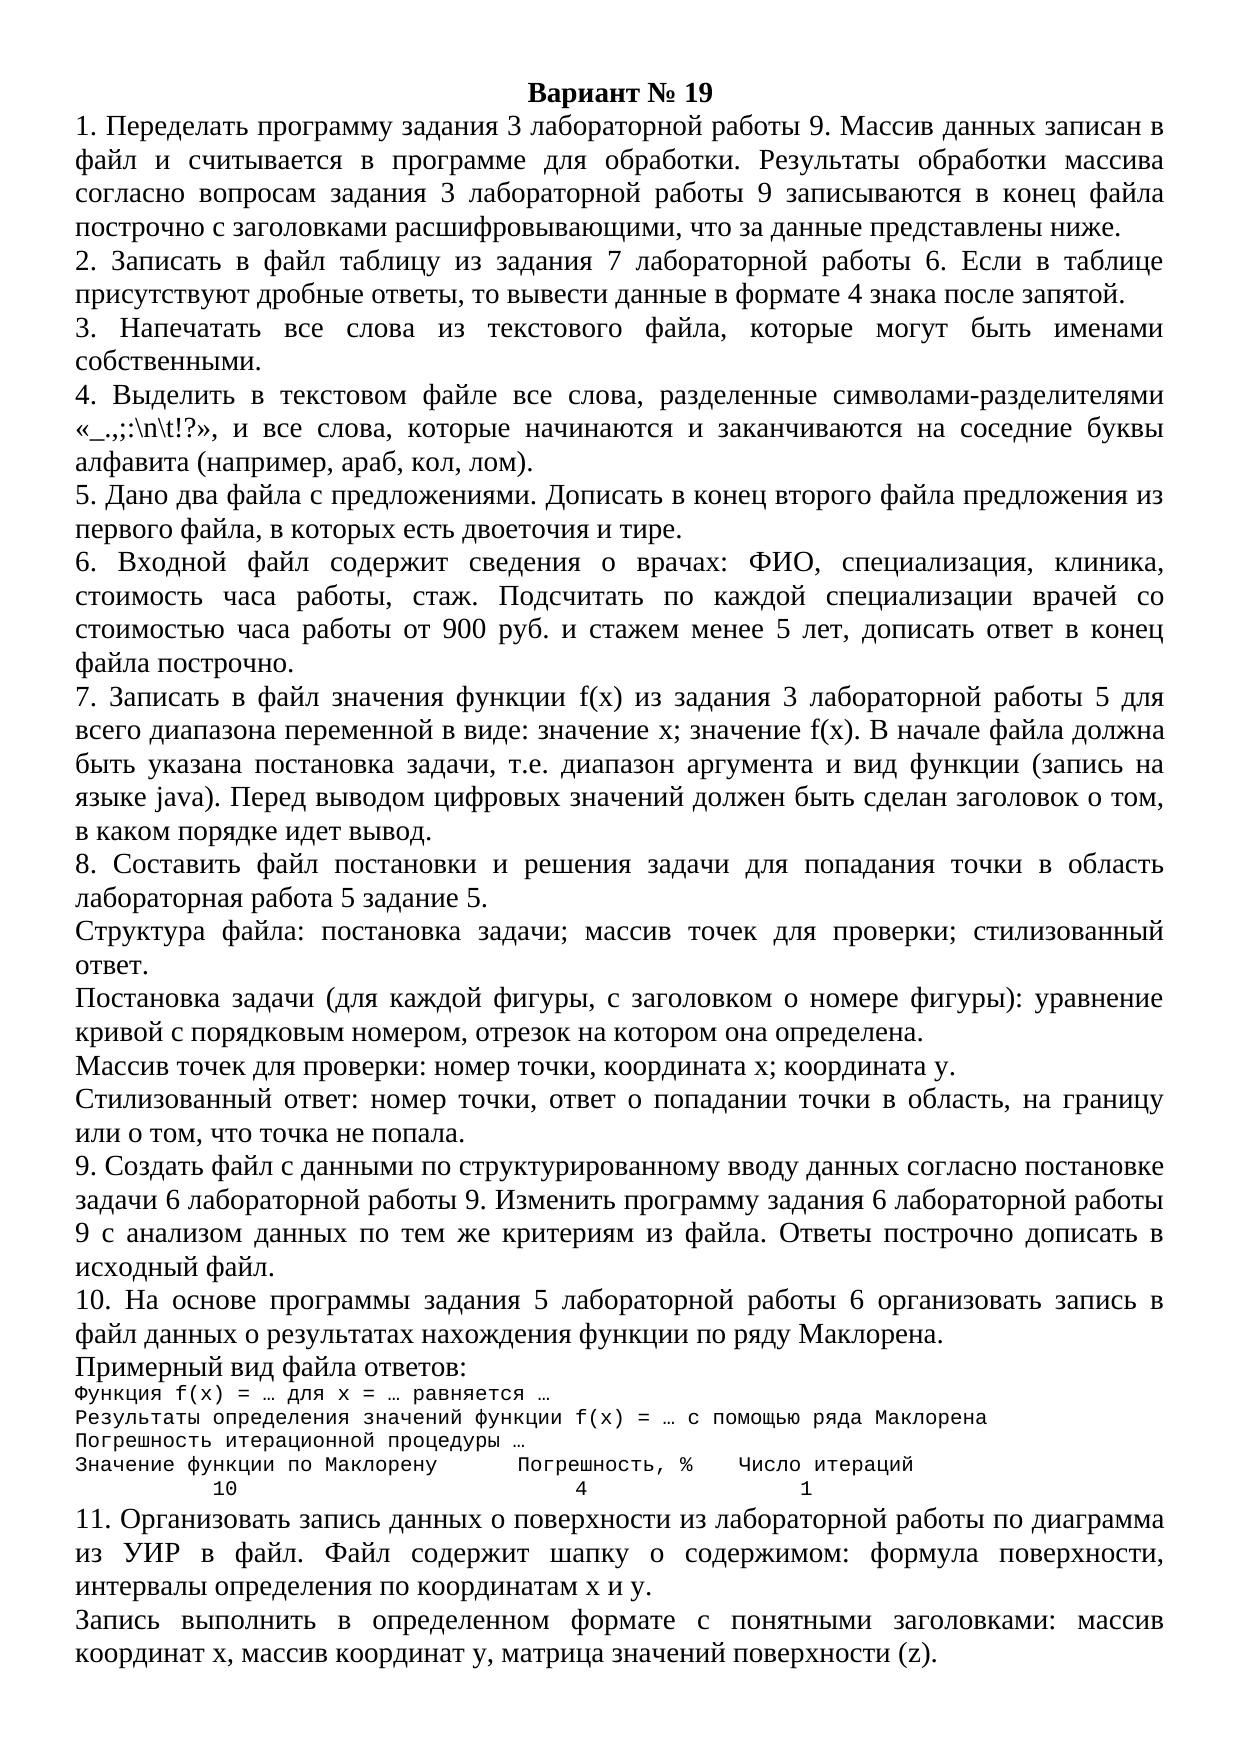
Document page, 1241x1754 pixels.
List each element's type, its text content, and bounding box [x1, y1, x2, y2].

subtitle Вариант № 19 [75, 75, 1165, 108]
text 7. Записать в файл значения функции f(x) из задания 3 лабораторной работы 5 для всего диапазона переменной в виде: значение x; значение f(x). В начале файла должна быть указана постановка задачи, т.е. диапазон аргумента и вид функции (запись на языке java). Перед выводом цифровых значений должен быть сделан заголовок о том, в каком порядке идет вывод. [75, 679, 1165, 846]
text 6. Входной файл содержит сведения о врачах: ФИО, специализация, клиника, стоимость часа работы, стаж. Подсчитать по каждой специализации врачей со стоимостью часа работы от 900 руб. и стажем менее 5 лет, дописать ответ в конец файла построчно. [75, 544, 1165, 679]
text Массив точек для проверки: номер точки, координата x; координата y. [75, 1048, 1165, 1081]
text Погрешность итерационной процедуры … [75, 1430, 1165, 1454]
text 10 4 1 [75, 1478, 1165, 1501]
text 2. Записать в файл таблицу из задания 7 лабораторной работы 6. Если в таблице присутствуют дробные ответы, то вывести данные в формате 4 знака после запятой. [75, 243, 1165, 310]
text 5. Дано два файла с предложениями. Дописать в конец второго файла предложения из первого файла, в которых есть двоеточия и тире. [75, 477, 1165, 544]
text 8. Составить файл постановки и решения задачи для попадания точки в область лабораторная работа 5 задание 5. [75, 846, 1165, 913]
text Постановка задачи (для каждой фигуры, с заголовком о номере фигуры): уравнение кривой с порядковым номером, отрезок на котором она определена. [75, 981, 1165, 1048]
text Стилизованный ответ: номер точки, ответ о попадании точки в область, на границу или о том, что точка не попала. [75, 1081, 1165, 1148]
text 1. Переделать программу задания 3 лабораторной работы 9. Массив данных записан в файл и считывается в программе для обработки. Результаты обработки массива согласно вопросам задания 3 лабораторной работы 9 записываются в конец файла построчно с заголовками расшифровывающими, что за данные представлены ниже. [75, 108, 1165, 243]
text Структура файла: постановка задачи; массив точек для проверки; стилизованный ответ. [75, 913, 1165, 981]
text Примерный вид файла ответов: [75, 1349, 1165, 1383]
text Значение функции по Маклорену Погрешность, % Число итераций [75, 1454, 1165, 1478]
text 4. Выделить в текстовом файле все слова, разделенные символами-разделителями «_.,;:\n\t!?», и все слова, которые начинаются и заканчиваются на соседние буквы алфавита (например, араб, кол, лом). [75, 377, 1165, 477]
text 10. На основе программы задания 5 лабораторной работы 6 организовать запись в файл данных о результатах нахождения функции по ряду Маклорена. [75, 1282, 1165, 1349]
text 11. Организовать запись данных о поверхности из лабораторной работы по диаграмма из УИР в файл. Файл содержит шапку о содержимом: формула поверхности, интервалы определения по координатам x и y. [75, 1501, 1165, 1602]
text Запись выполнить в определенном формате с понятными заголовками: массив координат x, массив координат y, матрица значений поверхности (z). [75, 1602, 1165, 1669]
text Результаты определения значений функции f(x) = … с помощью ряда Маклорена [75, 1407, 1165, 1430]
text Функция f(x) = … для x = … равняется … [75, 1383, 1165, 1407]
text 9. Создать файл с данными по структурированному вводу данных согласно постановке задачи 6 лабораторной работы 9. Изменить программу задания 6 лабораторной работы 9 с анализом данных по тем же критериям из файла. Ответы построчно дописать в исходный файл. [75, 1148, 1165, 1282]
text 3. Напечатать все слова из текстового файла, которые могут быть именами собственными. [75, 310, 1165, 377]
